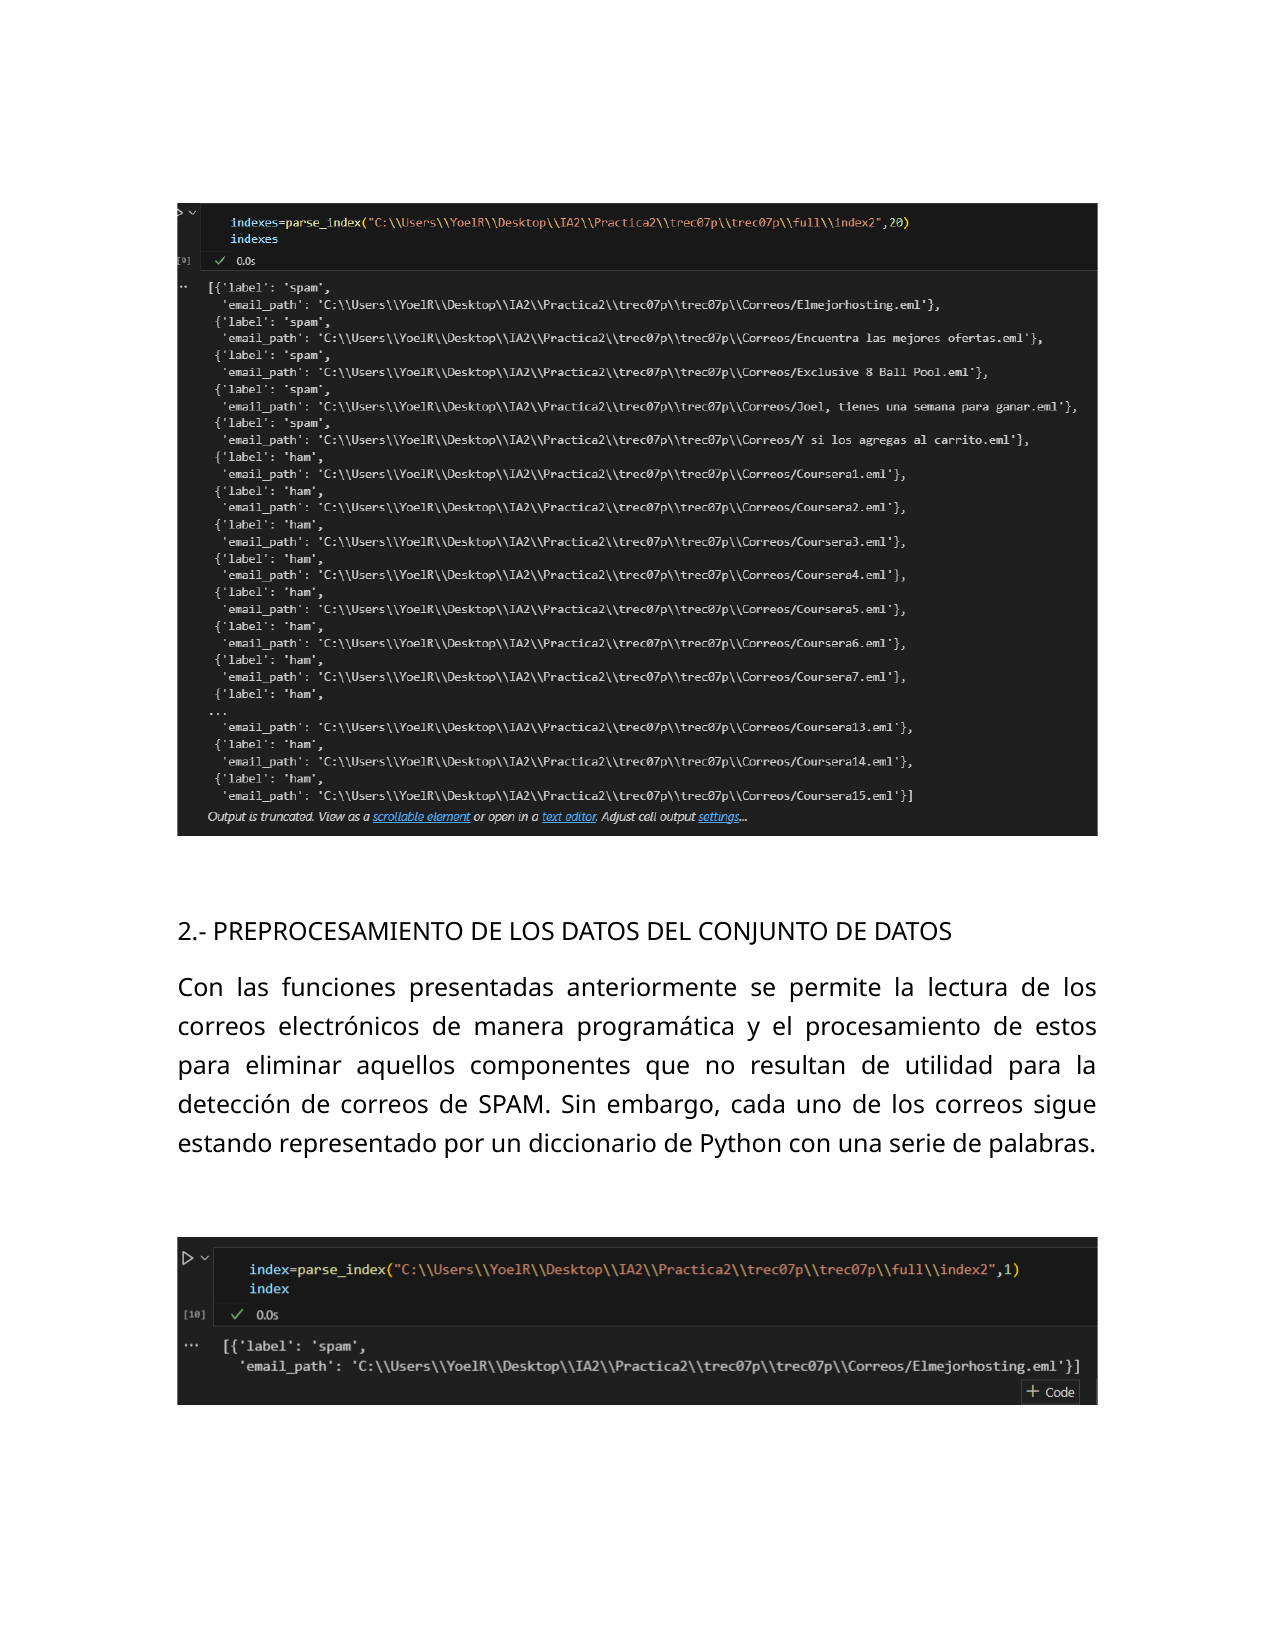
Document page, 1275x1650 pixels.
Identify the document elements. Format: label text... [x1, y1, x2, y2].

text 2.- PREPROCESAMIENTO DE LOS DATOS DEL CONJUNTO DE DATOS [177, 913, 1098, 948]
picture [177, 1237, 1098, 1405]
text Con las funciones presentadas anteriormente se permite la lectura de los correos electrónicos de manera programática y el procesamiento de estos para eliminar aquellos componentes que no resultan de utilidad para la detección de correos de SPAM. Sin embargo, cada uno de los correos sigue estando representado por un diccionario de Python con una serie de palabras. [177, 969, 1098, 1160]
picture [177, 203, 1098, 836]
